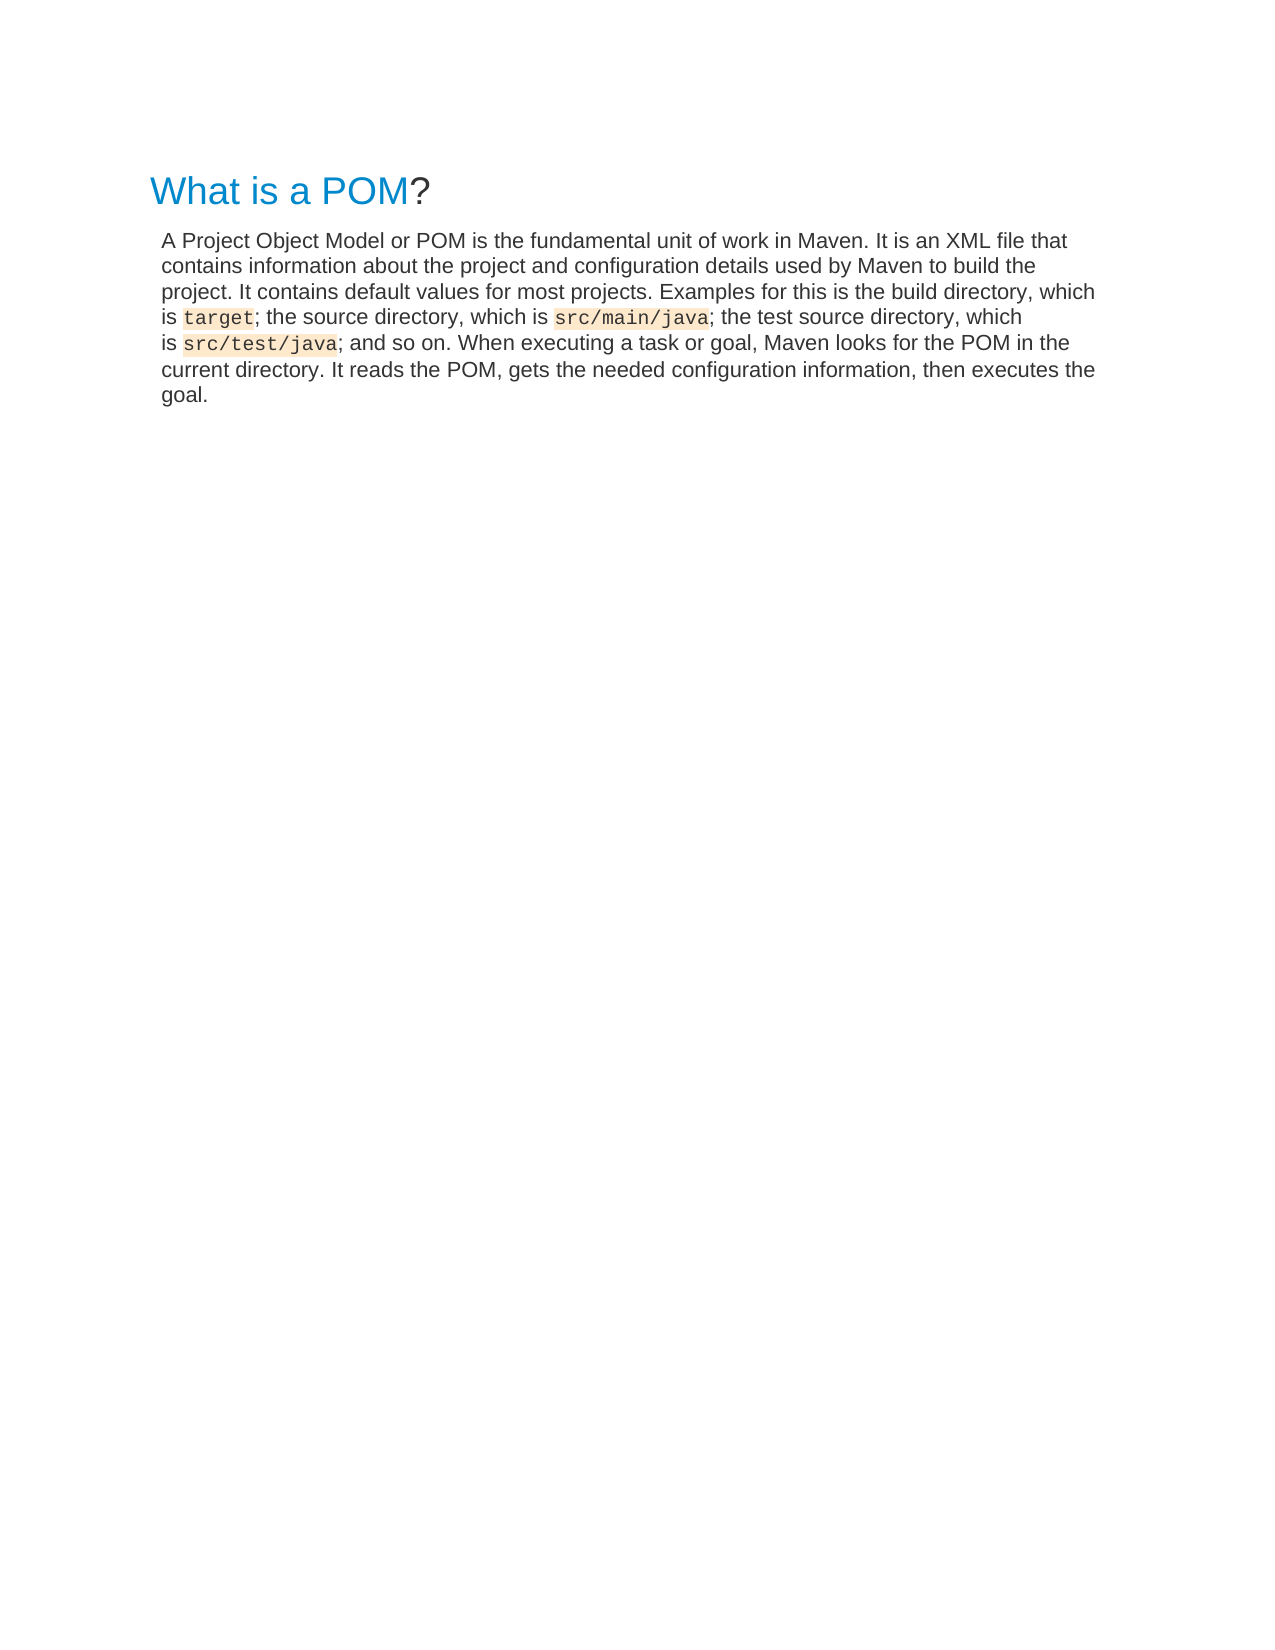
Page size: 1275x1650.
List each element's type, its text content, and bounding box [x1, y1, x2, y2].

subtitle What is a POM? [150, 150, 1125, 212]
text A Project Object Model or POM is the fundamental unit of work in Maven. It is an XML file that contains information about the project and configuration details used by Maven to build the project. It contains default values for most projects. Examples for this is the build directory, which is target; the source directory, which is src/main/java; the test source directory, which is src/test/java; and so on. When executing a task or goal, Maven looks for the POM in the current directory. It reads the POM, gets the needed configuration information, then executes the goal. [161, 228, 1114, 407]
